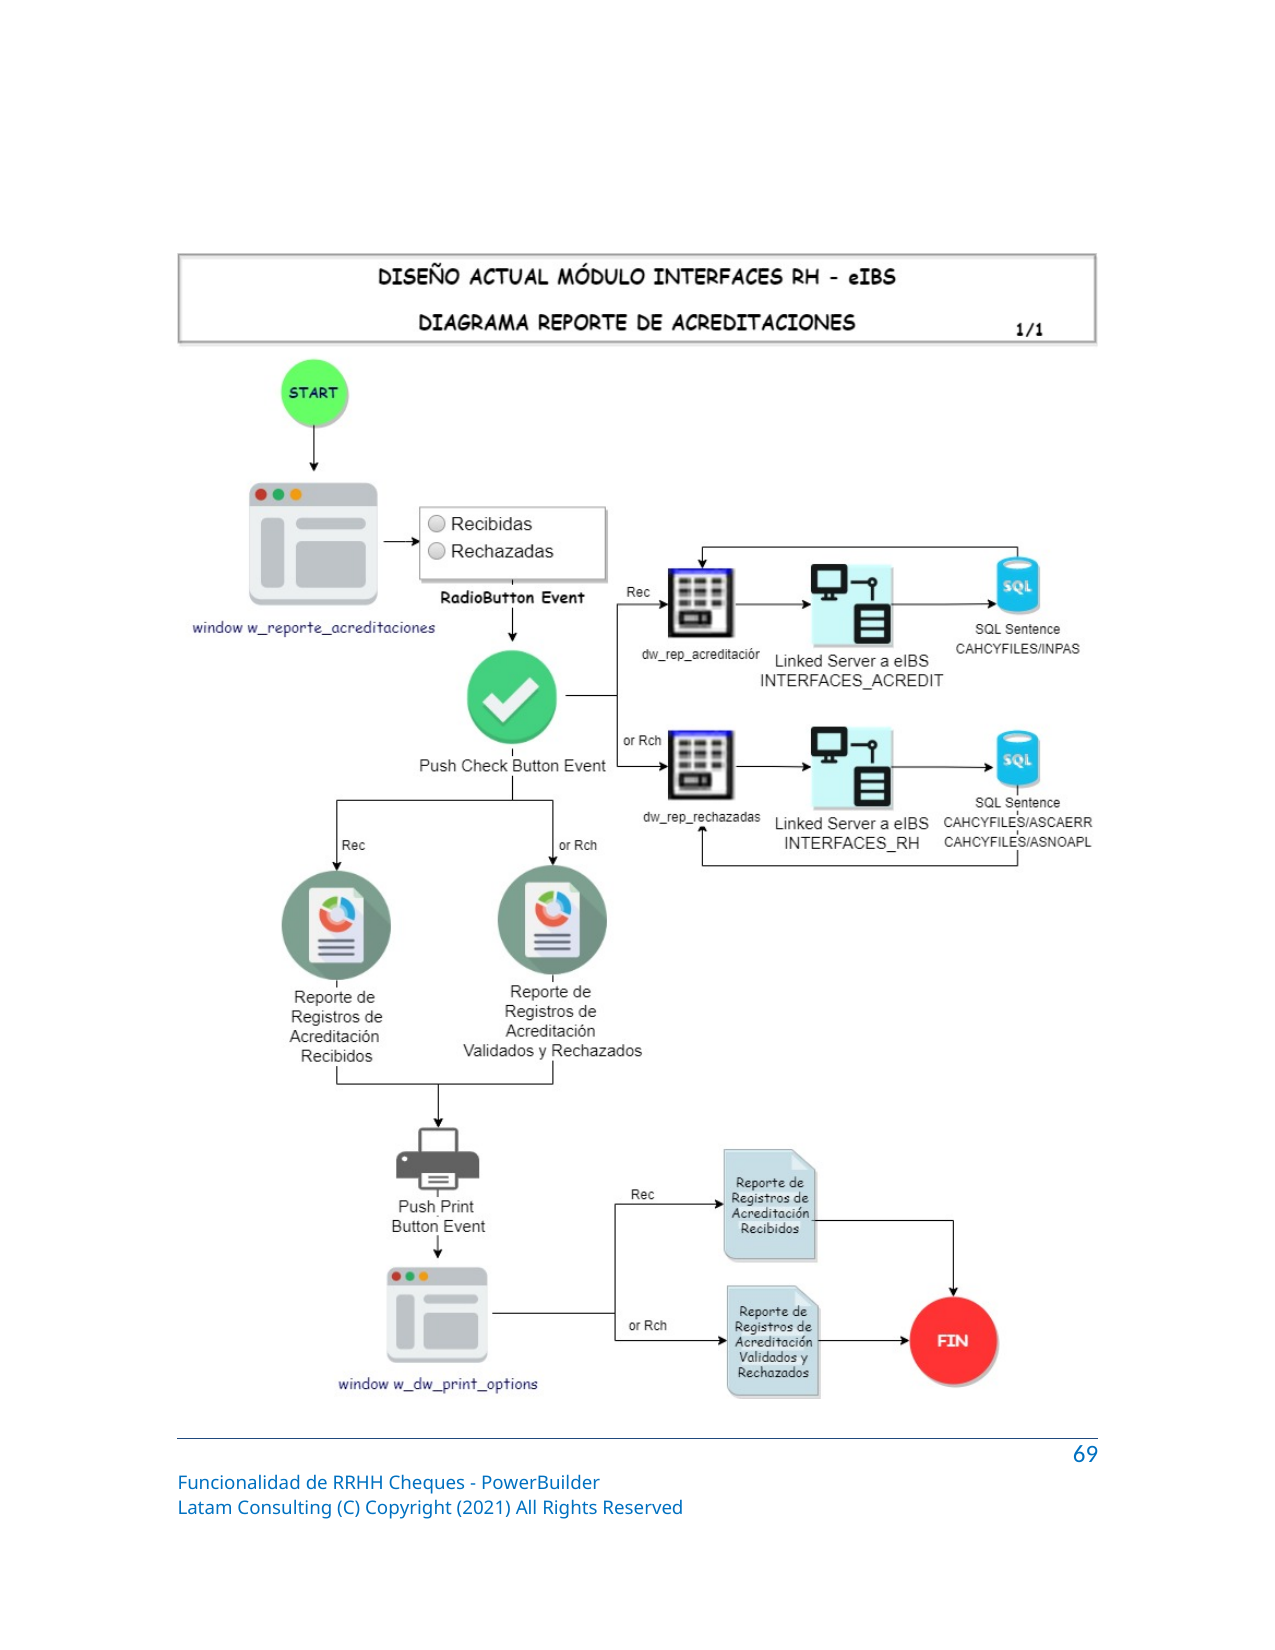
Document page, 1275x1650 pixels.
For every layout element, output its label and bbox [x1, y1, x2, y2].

picture [177, 253, 1098, 1399]
